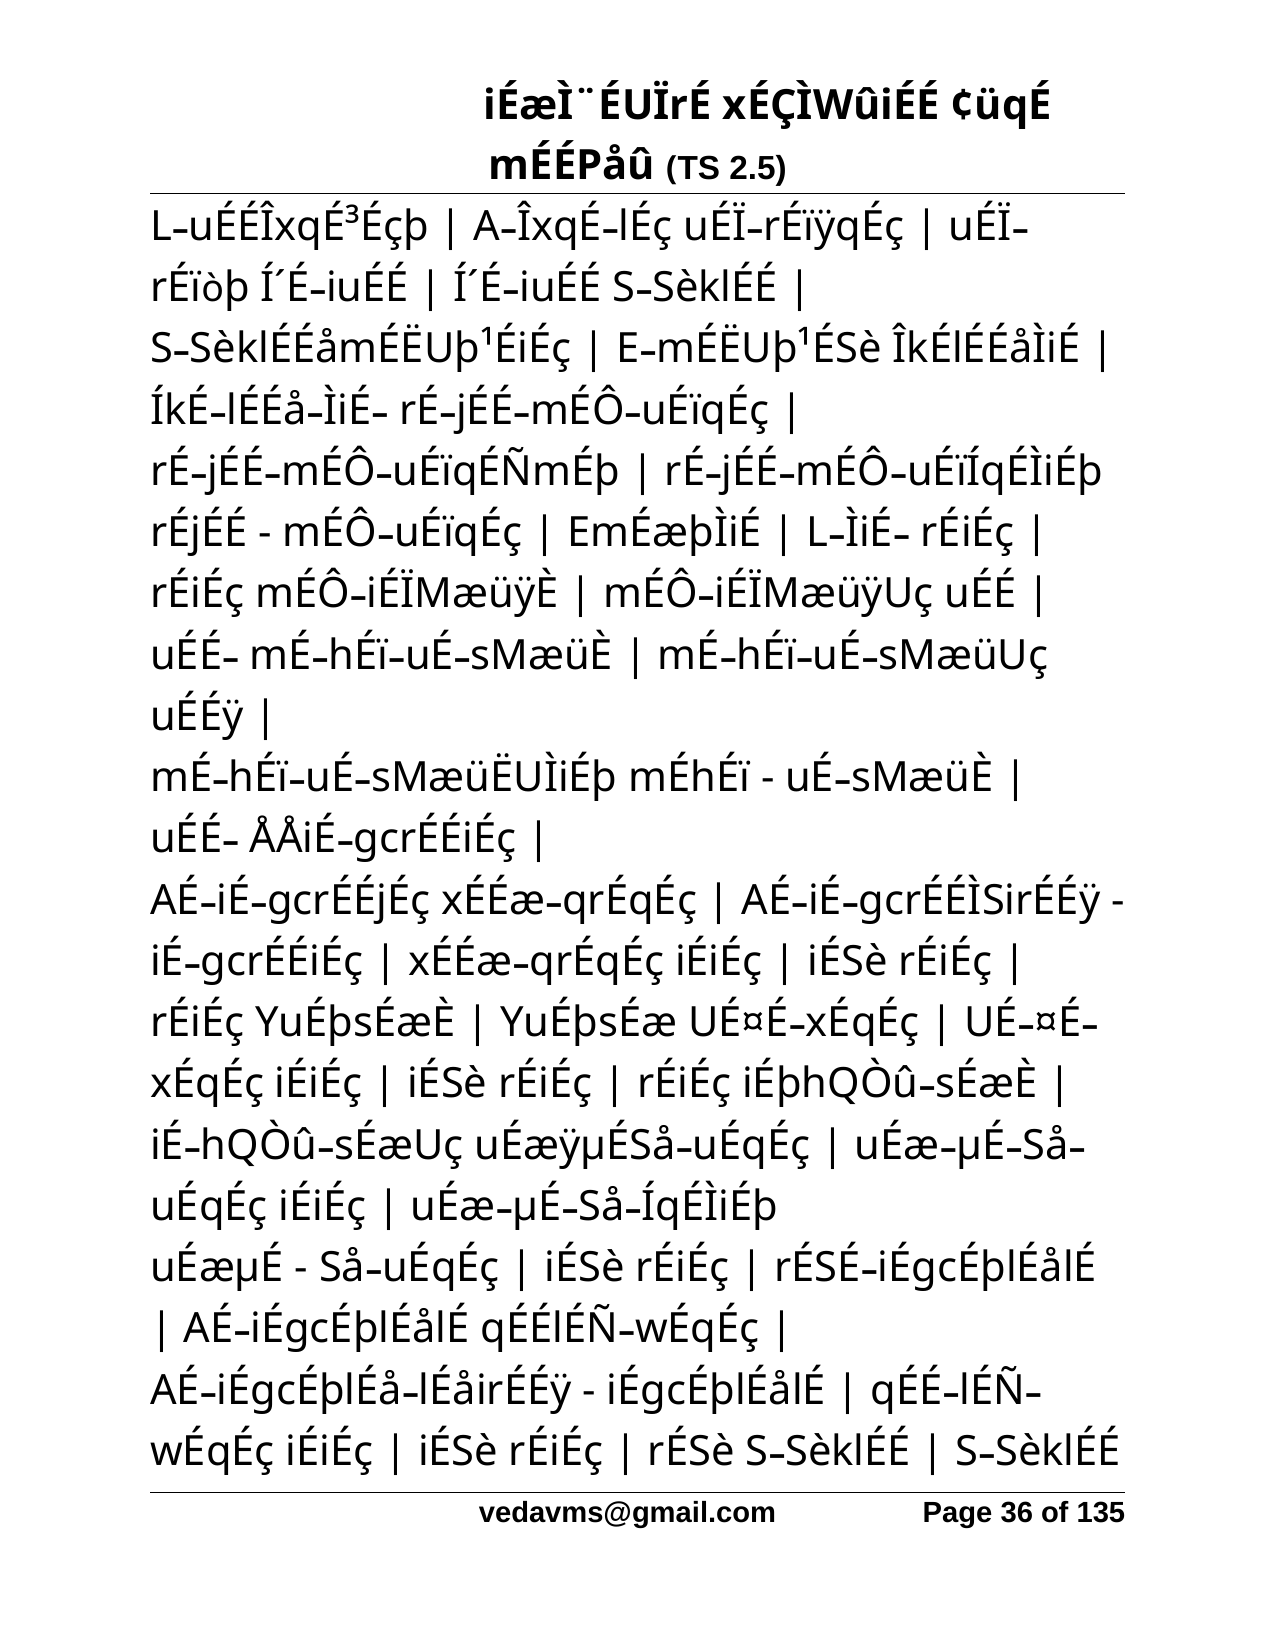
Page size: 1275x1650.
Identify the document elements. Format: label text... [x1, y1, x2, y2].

text S–SèklÉÉåmÉËUþ¹ÉiÉç | E–mÉËUþ¹ÉSè ÎkÉlÉÉåÌiÉ | ÍkÉ–lÉÉå–ÌiÉ– rÉ–jÉÉ–mÉÔ–uÉïqÉç | [150, 318, 1125, 436]
text uÉæµÉ - Så–uÉqÉç | iÉSè rÉiÉç | rÉSÉ–iÉgcÉþlÉålÉ | AÉ–iÉgcÉþlÉålÉ qÉÉlÉÑ–wÉqÉç | [150, 1237, 1125, 1355]
text AÉ–iÉ–gcrÉÉjÉç xÉÉæ–qrÉqÉç | AÉ–iÉ–gcrÉÉÌSirÉÉÿ - iÉ–gcrÉÉiÉç | xÉÉæ–qrÉqÉç iÉiÉç | iÉSè rÉiÉç | rÉiÉç YuÉþsÉæÈ | YuÉþsÉæ UÉ¤É–xÉqÉç | UÉ–¤É–xÉqÉç iÉiÉç | iÉSè rÉiÉç | rÉiÉç iÉþhQÒû–sÉæÈ | iÉ–hQÒû–sÉæUç uÉæÿµÉSå–uÉqÉç | uÉæ–µÉ–Så–uÉqÉç iÉiÉç | uÉæ–µÉ–Så–ÍqÉÌiÉþ [150, 869, 1125, 1232]
text rÉ–jÉÉ–mÉÔ–uÉïqÉÑmÉþ | rÉ–jÉÉ–mÉÔ–uÉïÍqÉÌiÉþ rÉjÉÉ - mÉÔ–uÉïqÉç | EmÉæþÌiÉ | L–ÌiÉ– rÉiÉç | [150, 441, 1125, 559]
text mÉ–hÉï–uÉ–sMæüËUÌiÉþ mÉhÉï - uÉ–sMæüÈ | uÉÉ– ÅÅiÉ–gcrÉÉiÉç | [150, 747, 1125, 865]
text rÉiÉç mÉÔ–iÉÏMæüÿÈ | mÉÔ–iÉÏMæüÿUç uÉÉ | uÉÉ– mÉ–hÉï–uÉ–sMæüÈ | mÉ–hÉï–uÉ–sMæüUç uÉÉÿ | [150, 563, 1125, 742]
text L–uÉÉÎxqÉ³Éçþ | A–ÎxqÉ–lÉç uÉÏ–rÉïÿqÉç | uÉÏ–rÉïòþ Í´É–iuÉÉ | Í´É–iuÉÉ S–SèklÉÉ | [150, 196, 1125, 314]
